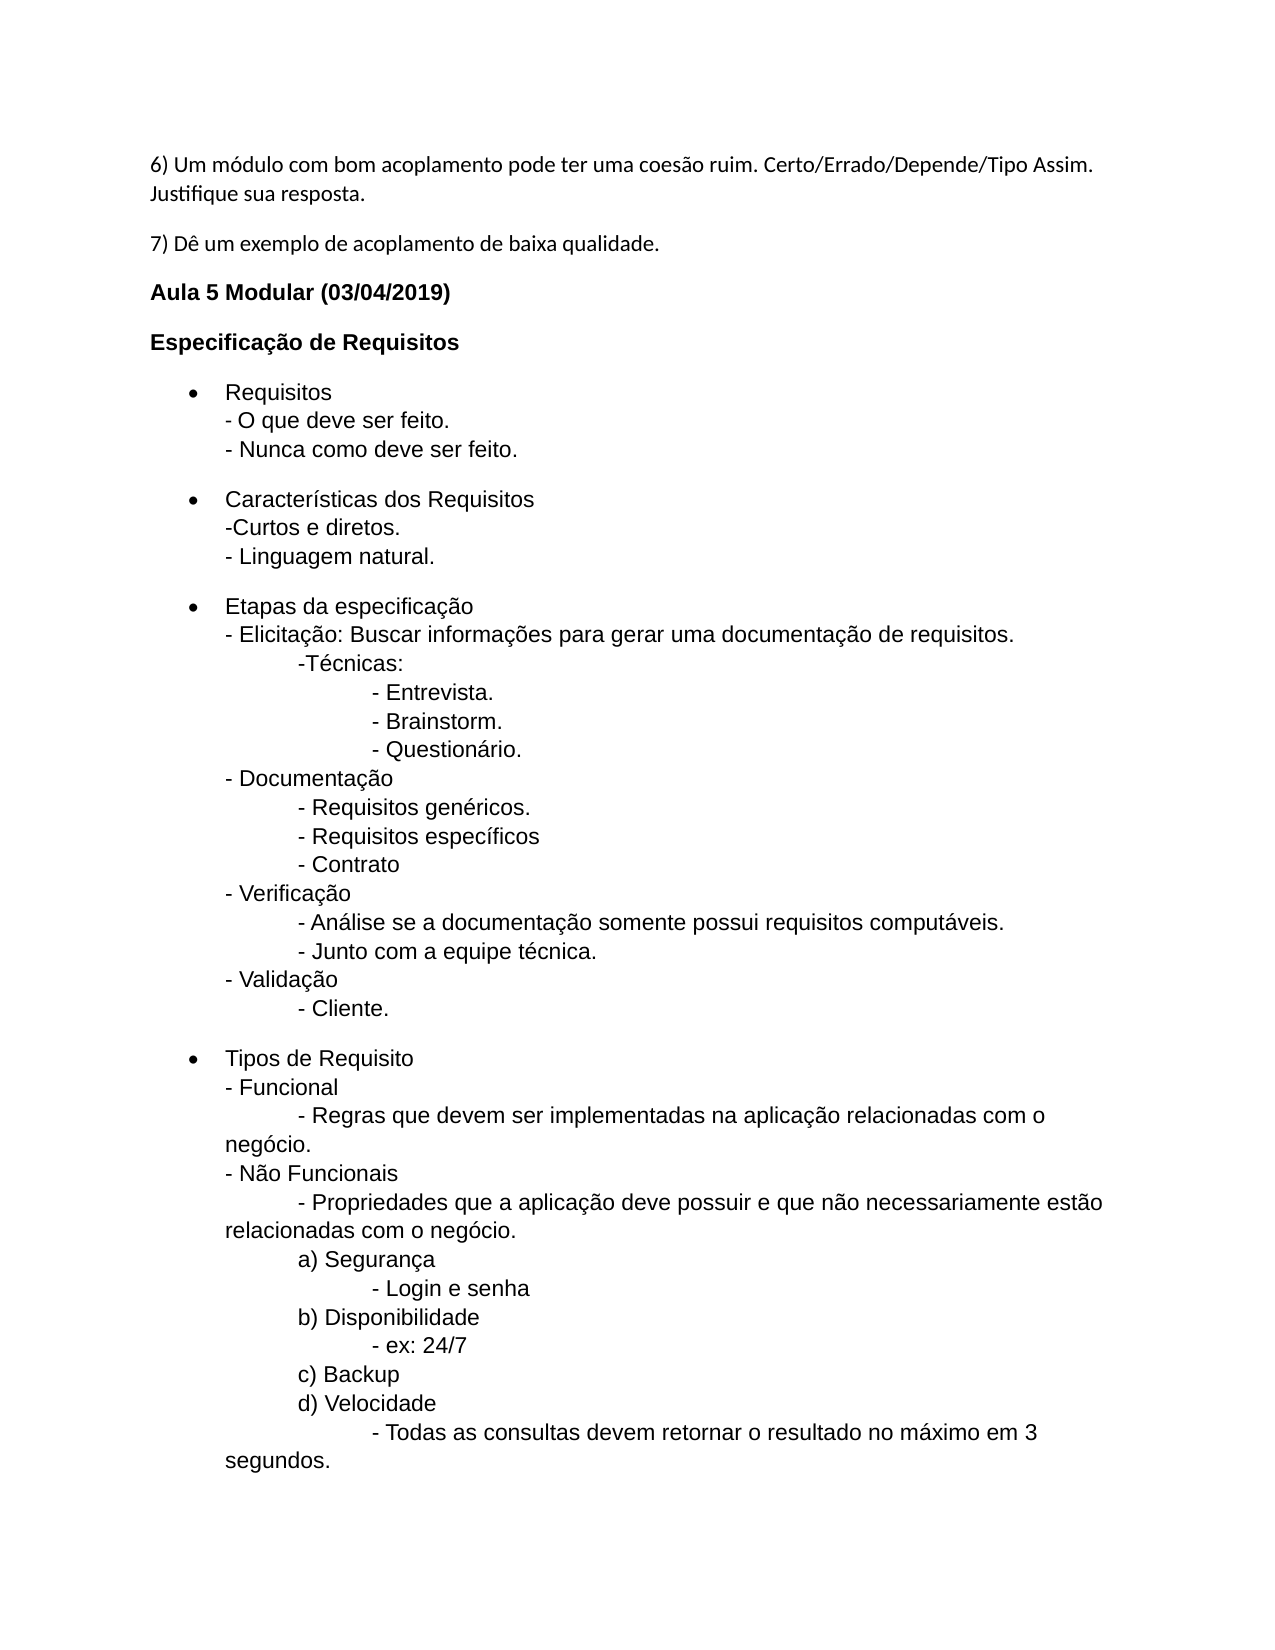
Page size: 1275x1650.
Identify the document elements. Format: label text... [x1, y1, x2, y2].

list Etapas da especificação - Elicitação: Buscar informações para gerar uma documentação de requisitos. -Técnicas: - Entrevista. - Brainstorm. - Questionário. - Documentação - Requisitos genéricos. - Requisitos específicos - Contrato - Verificação - Análise se a documentação somente possui requisitos computáveis. - Junto com a equipe técnica. - Validação - Cliente. [187, 591, 1125, 1022]
text 7) Dê um exemplo de acoplamento de baixa qualidade. [150, 228, 1125, 257]
text Especificação de Requisitos [150, 327, 1125, 356]
list Características dos Requisitos -Curtos e diretos. - Linguagem natural. [187, 484, 1125, 570]
text Aula 5 Modular (03/04/2019) [150, 278, 1125, 307]
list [187, 1043, 1125, 1474]
list Requisitos - O que deve ser feito. - Nunca como deve ser feito. [187, 377, 1125, 463]
text 6) Um módulo com bom acoplamento pode ter uma coesão ruim. Certo/Errado/Depende/Tipo Assim. Justifique sua resposta. [150, 150, 1125, 207]
